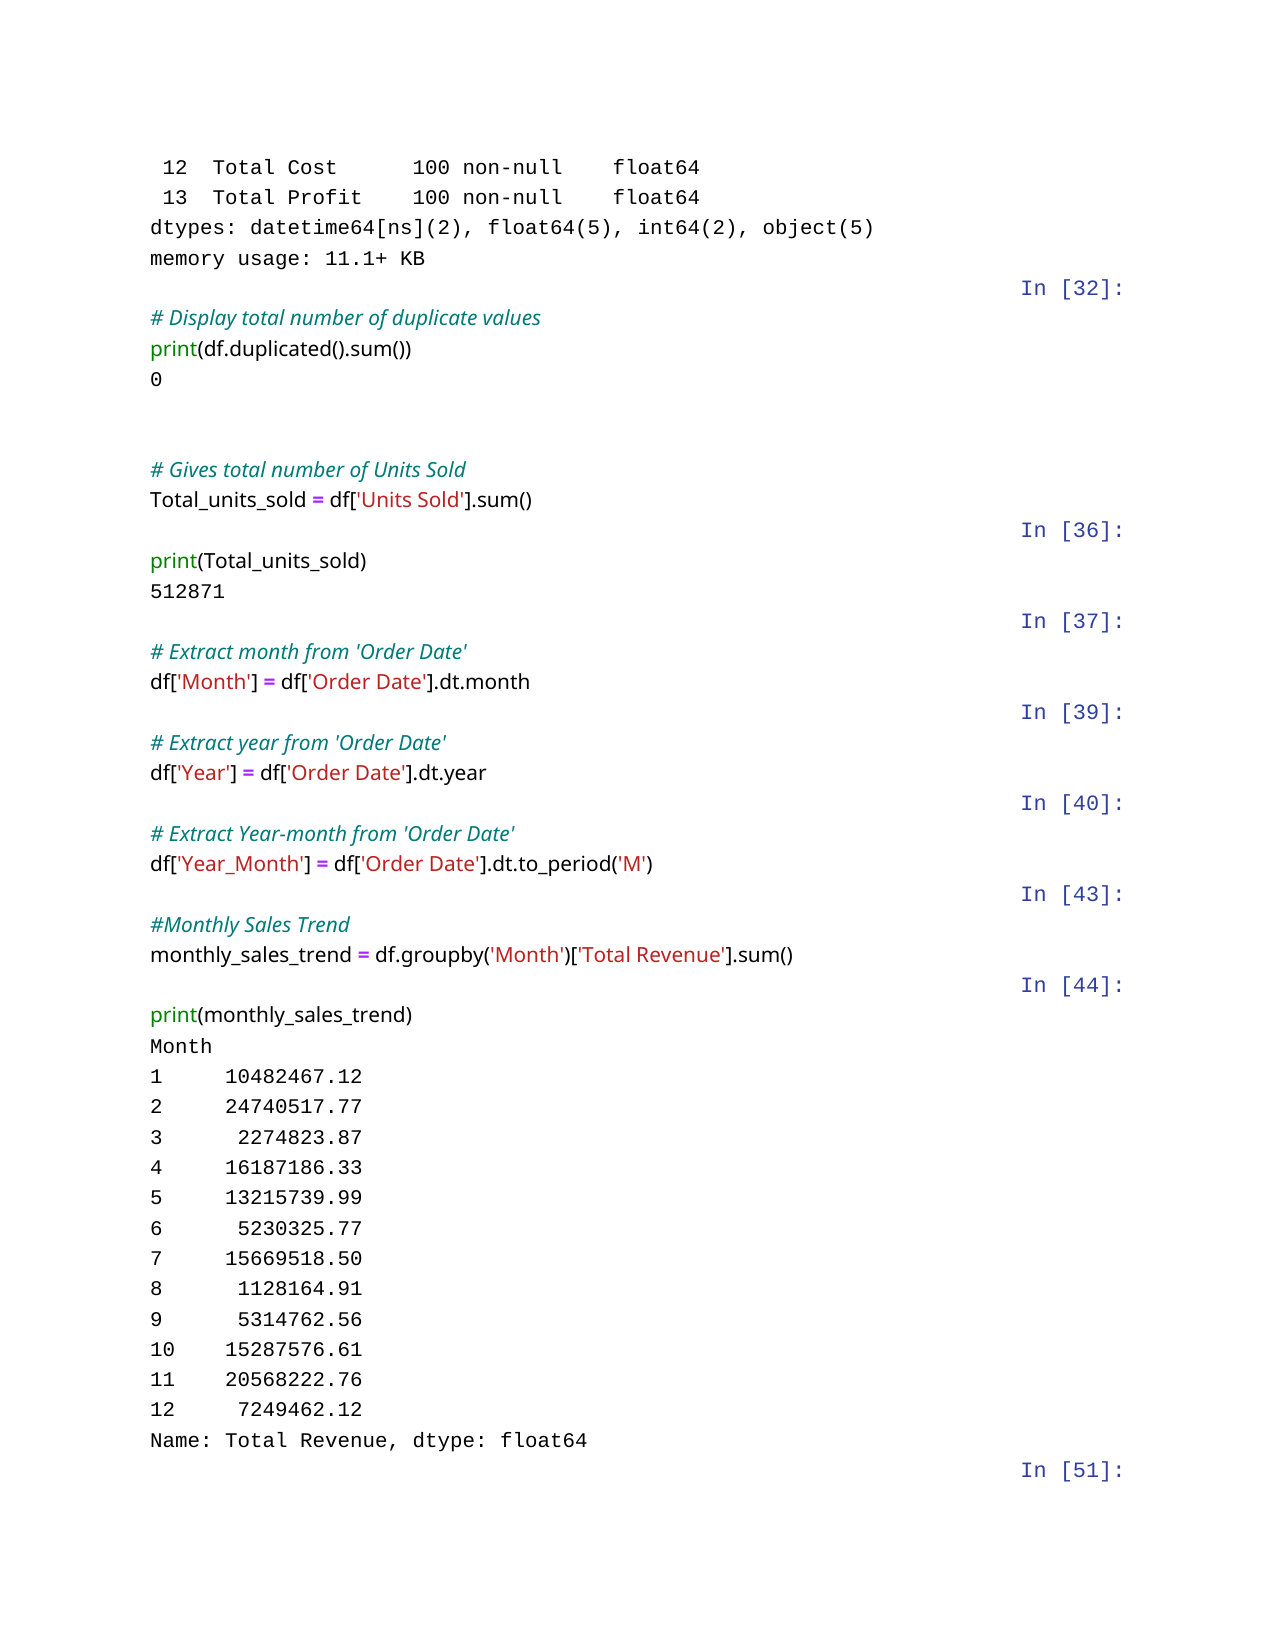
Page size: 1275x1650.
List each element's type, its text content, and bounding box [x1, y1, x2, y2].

text 12 Total Cost 100 non-null float64 [150, 150, 1125, 180]
text 13 Total Profit 100 non-null float64 [150, 180, 1125, 211]
text # Extract month from 'Order Date' [150, 635, 1125, 665]
text In [43]: [150, 877, 1125, 908]
text 12 7249462.12 [150, 1393, 1125, 1423]
text monthly_sales_trend = df.groupby('Month')['Total Revenue'].sum() [150, 938, 1125, 968]
text In [40]: [150, 787, 1125, 817]
text #Monthly Sales Trend [150, 908, 1125, 938]
text dtypes: datetime64[ns](2), float64(5), int64(2), object(5) [150, 211, 1125, 241]
text 7 15669518.50 [150, 1241, 1125, 1272]
text In [51]: [150, 1453, 1125, 1484]
text Month [150, 1029, 1125, 1059]
text # Gives total number of Units Sold [150, 453, 1125, 483]
text 512871 [150, 574, 1125, 605]
text 3 2274823.87 [150, 1120, 1125, 1150]
text 10 15287576.61 [150, 1332, 1125, 1362]
text 1 10482467.12 [150, 1059, 1125, 1090]
text 2 24740517.77 [150, 1090, 1125, 1120]
text In [39]: [150, 696, 1125, 726]
text # Extract year from 'Order Date' [150, 726, 1125, 756]
text # Extract Year-month from 'Order Date' [150, 817, 1125, 847]
text print(Total_units_sold) [150, 544, 1125, 574]
text print(monthly_sales_trend) [150, 999, 1125, 1029]
text df['Month'] = df['Order Date'].dt.month [150, 665, 1125, 696]
text In [36]: [150, 514, 1125, 544]
text In [44]: [150, 968, 1125, 999]
text In [32]: [150, 271, 1125, 302]
text 4 16187186.33 [150, 1150, 1125, 1181]
text 9 5314762.56 [150, 1302, 1125, 1332]
text 11 20568222.76 [150, 1362, 1125, 1393]
text Total_units_sold = df['Units Sold'].sum() [150, 483, 1125, 514]
text 5 13215739.99 [150, 1181, 1125, 1211]
text 0 [150, 362, 1125, 392]
text df['Year'] = df['Order Date'].dt.year [150, 756, 1125, 787]
text In [37]: [150, 605, 1125, 635]
text 6 5230325.77 [150, 1211, 1125, 1241]
text Name: Total Revenue, dtype: float64 [150, 1423, 1125, 1453]
text print(df.duplicated().sum()) [150, 332, 1125, 362]
text # Display total number of duplicate values [150, 302, 1125, 332]
text df['Year_Month'] = df['Order Date'].dt.to_period('M') [150, 847, 1125, 877]
text 8 1128164.91 [150, 1272, 1125, 1302]
text memory usage: 11.1+ KB [150, 241, 1125, 271]
